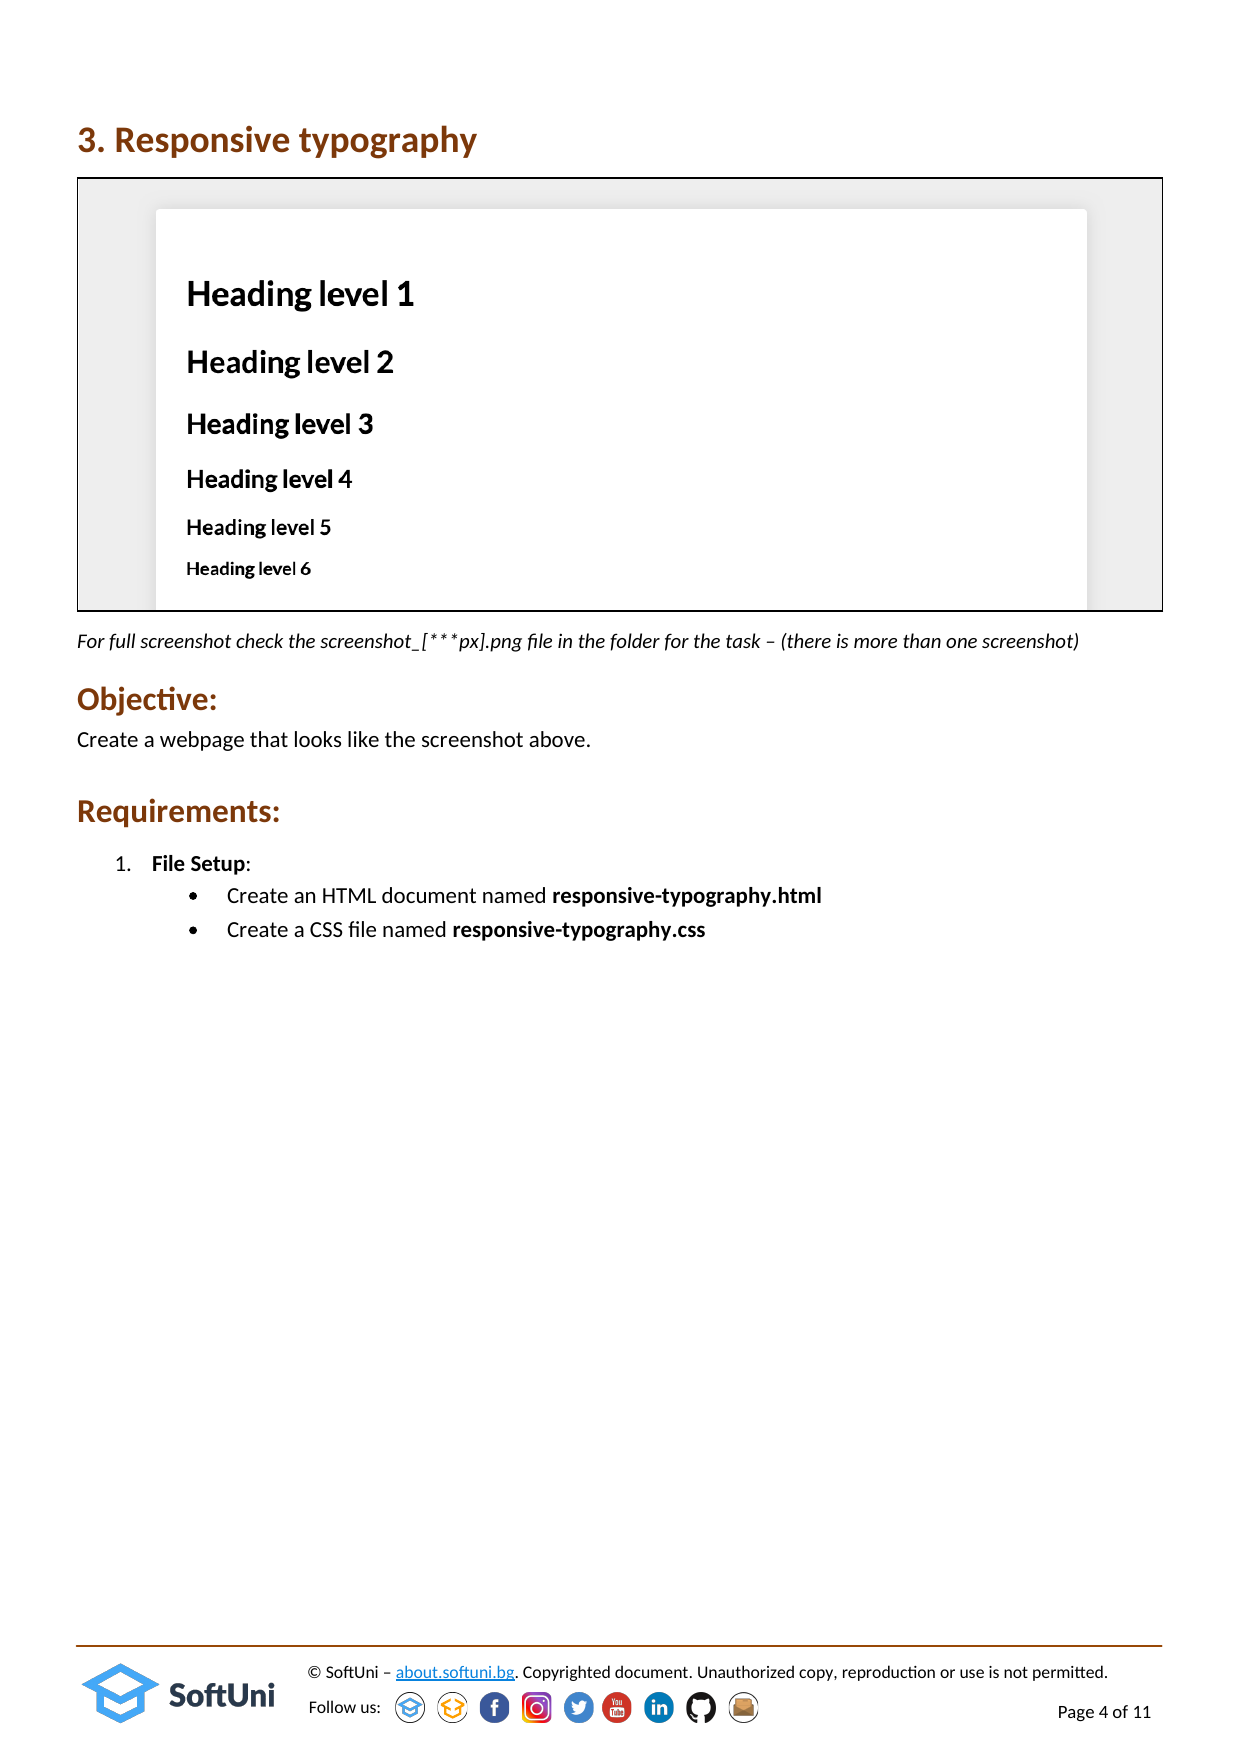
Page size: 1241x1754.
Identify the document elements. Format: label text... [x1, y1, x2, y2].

text For full screenshot check the screenshot_[***px].png file in the folder for the task – (there is more than one screenshot) [77, 628, 1163, 654]
picture [479, 1692, 510, 1723]
text Requirements: [77, 789, 1163, 830]
picture [602, 1692, 632, 1723]
picture [644, 1714, 653, 1723]
list Create an HTML document named responsive-typography.html [189, 881, 1163, 909]
subtitle Responsive typography [77, 116, 1163, 162]
picture [728, 1692, 759, 1723]
picture [79, 179, 1162, 610]
picture [665, 1714, 674, 1723]
picture [658, 1705, 667, 1714]
list Create a CSS file named responsive-typography.css [189, 913, 1163, 944]
picture [665, 1692, 674, 1701]
list File Setup: [114, 849, 1163, 877]
picture [437, 1692, 468, 1723]
picture [522, 1692, 552, 1723]
text Create a webpage that looks like the screenshot above. [77, 725, 1163, 753]
picture [644, 1692, 653, 1701]
picture [686, 1692, 716, 1723]
text Objective: [77, 678, 1163, 719]
picture [75, 1658, 281, 1729]
picture [564, 1692, 594, 1723]
picture [395, 1692, 425, 1723]
